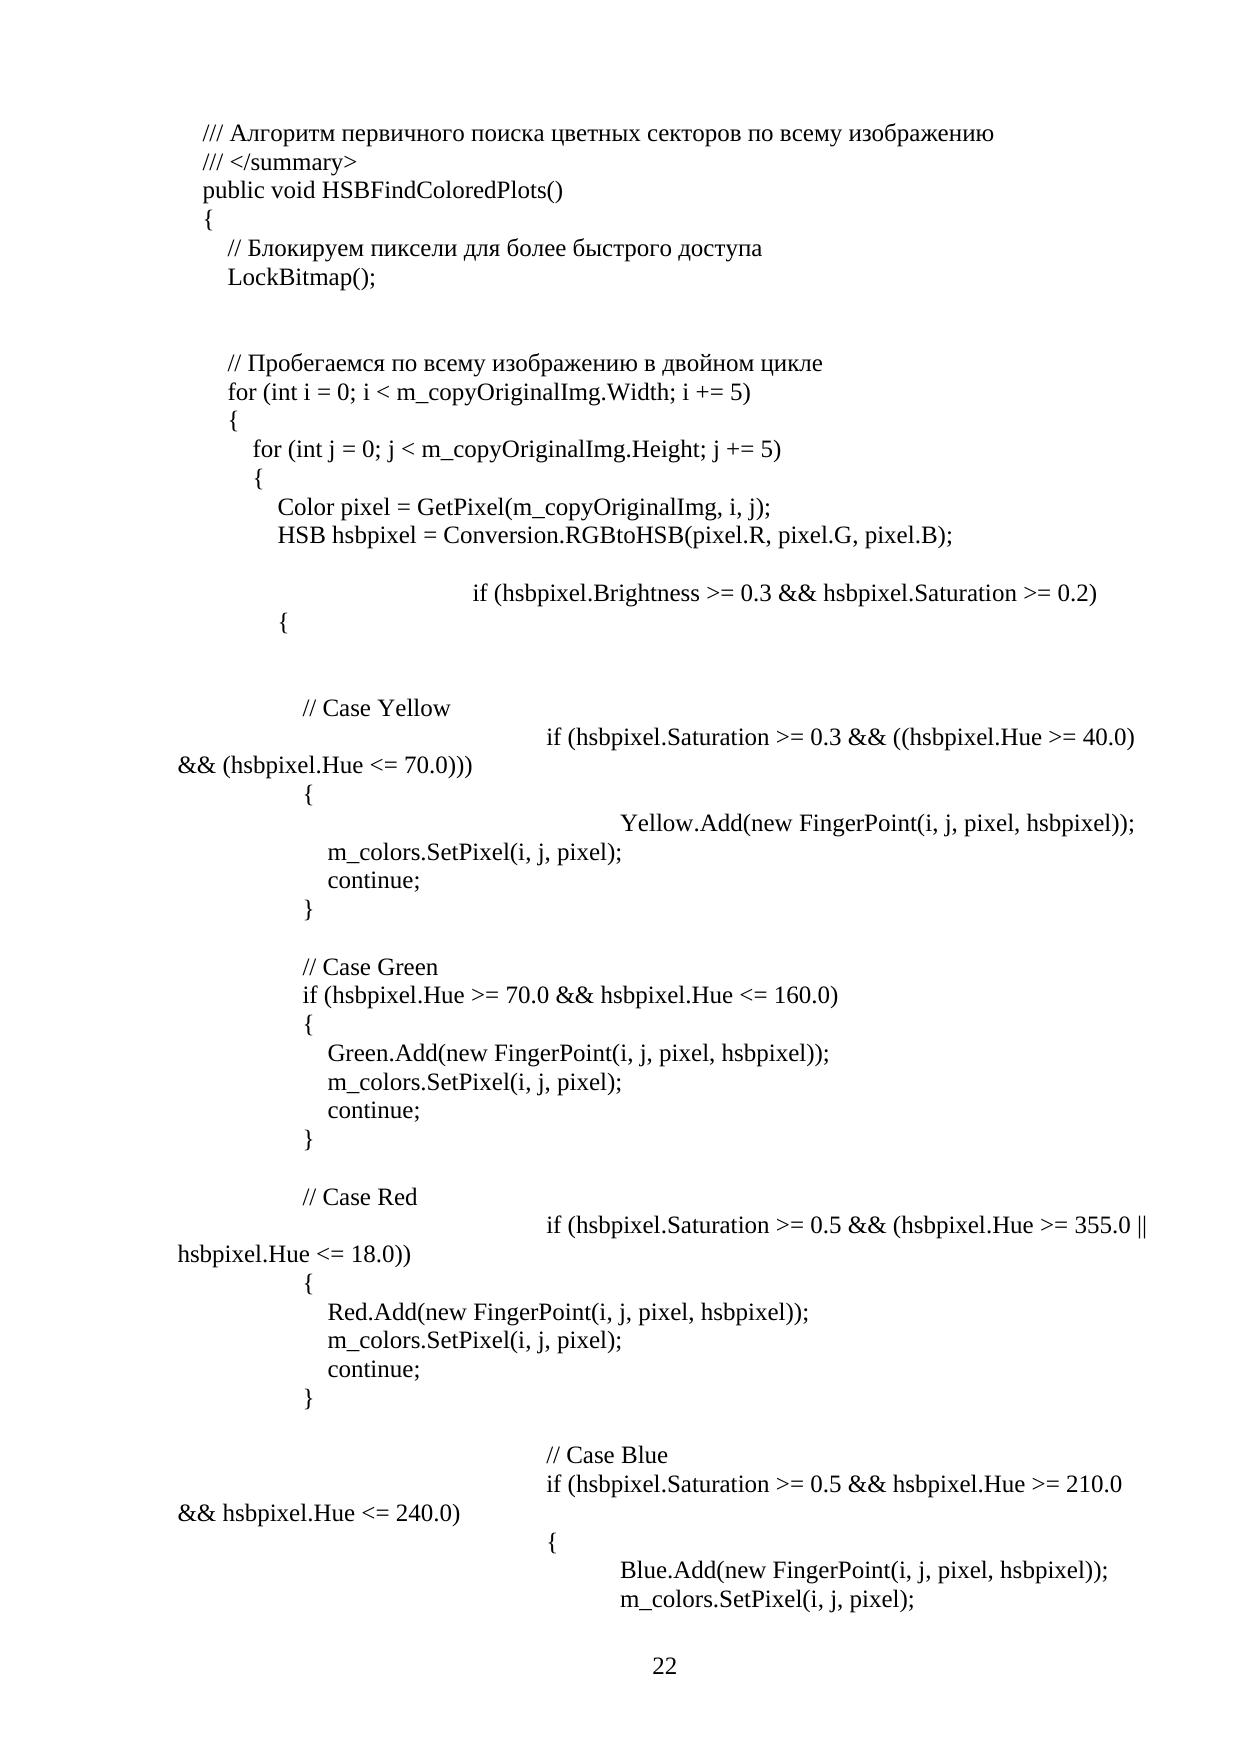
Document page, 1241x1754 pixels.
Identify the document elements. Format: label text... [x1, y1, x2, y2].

text } [177, 1383, 1152, 1412]
text if (hsbpixel.Brightness >= 0.3 && hsbpixel.Saturation >= 0.2) [177, 578, 1152, 607]
text { [177, 607, 1152, 636]
text } [177, 894, 1152, 923]
text { [177, 1527, 1152, 1556]
text { [177, 1268, 1152, 1297]
text if (hsbpixel.Hue >= 70.0 && hsbpixel.Hue <= 160.0) [177, 981, 1152, 1009]
text // Case Yellow [177, 693, 1152, 722]
text // Блокируем пиксели для более быстрого доступа [177, 233, 1152, 262]
text // Case Red [177, 1182, 1152, 1211]
text { [177, 463, 1152, 492]
text LockBitmap(); [177, 262, 1152, 291]
text Red.Add(new FingerPoint(i, j, pixel, hsbpixel)); [177, 1297, 1152, 1326]
text if (hsbpixel.Saturation >= 0.5 && (hsbpixel.Hue >= 355.0 || hsbpixel.Hue <= 18.0)) [177, 1211, 1152, 1268]
text // Case Blue [177, 1441, 1152, 1469]
text { [177, 406, 1152, 434]
text /// </summary> [177, 147, 1152, 176]
text for (int j = 0; j < m_copyOriginalImg.Height; j += 5) [177, 434, 1152, 463]
text continue; [177, 1354, 1152, 1383]
text m_colors.SetPixel(i, j, pixel); [177, 837, 1152, 866]
text public void HSBFindColoredPlots() [177, 176, 1152, 204]
text Color pixel = GetPixel(m_copyOriginalImg, i, j); [177, 492, 1152, 521]
text for (int i = 0; i < m_copyOriginalImg.Width; i += 5) [177, 377, 1152, 406]
text Yellow.Add(new FingerPoint(i, j, pixel, hsbpixel)); [177, 808, 1152, 837]
text { [177, 204, 1152, 233]
text m_colors.SetPixel(i, j, pixel); [177, 1584, 1152, 1613]
text Blue.Add(new FingerPoint(i, j, pixel, hsbpixel)); [177, 1556, 1152, 1584]
text if (hsbpixel.Saturation >= 0.3 && ((hsbpixel.Hue >= 40.0) && (hsbpixel.Hue <= 70.0))) [177, 722, 1152, 779]
text /// Алгоритм первичного поиска цветных секторов по всему изображению [177, 118, 1152, 147]
text continue; [177, 1096, 1152, 1124]
text // Пробегаемся по всему изображению в двойном цикле [177, 348, 1152, 377]
text if (hsbpixel.Saturation >= 0.5 && hsbpixel.Hue >= 210.0 && hsbpixel.Hue <= 240.0) [177, 1469, 1152, 1527]
text { [177, 779, 1152, 808]
text m_colors.SetPixel(i, j, pixel); [177, 1067, 1152, 1096]
text // Case Green [177, 952, 1152, 981]
text m_colors.SetPixel(i, j, pixel); [177, 1326, 1152, 1354]
text HSB hsbpixel = Conversion.RGBtoHSB(pixel.R, pixel.G, pixel.B); [177, 521, 1152, 549]
text } [177, 1124, 1152, 1153]
text { [177, 1009, 1152, 1038]
text Green.Add(new FingerPoint(i, j, pixel, hsbpixel)); [177, 1038, 1152, 1067]
text continue; [177, 866, 1152, 894]
